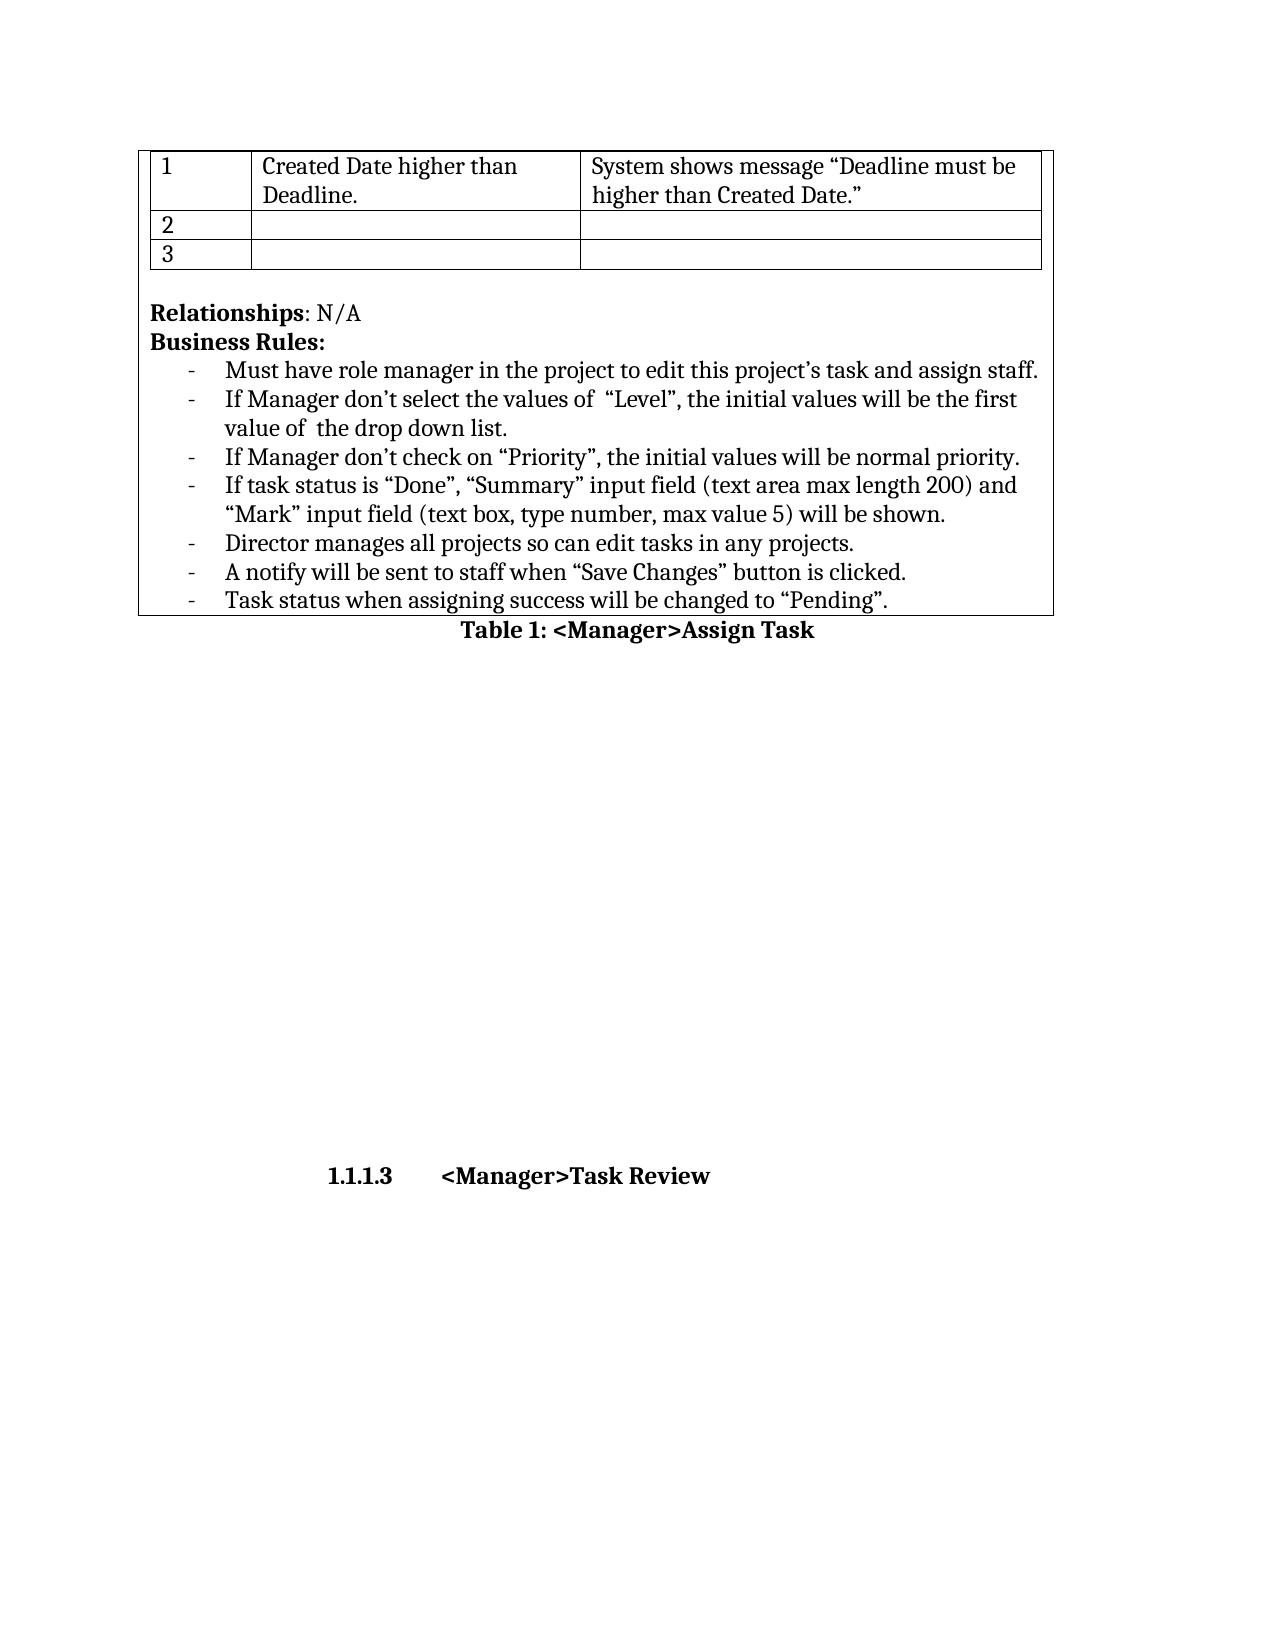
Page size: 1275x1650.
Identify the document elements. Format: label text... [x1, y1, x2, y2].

subtitle <Manager>Task Review [328, 1162, 1125, 1190]
